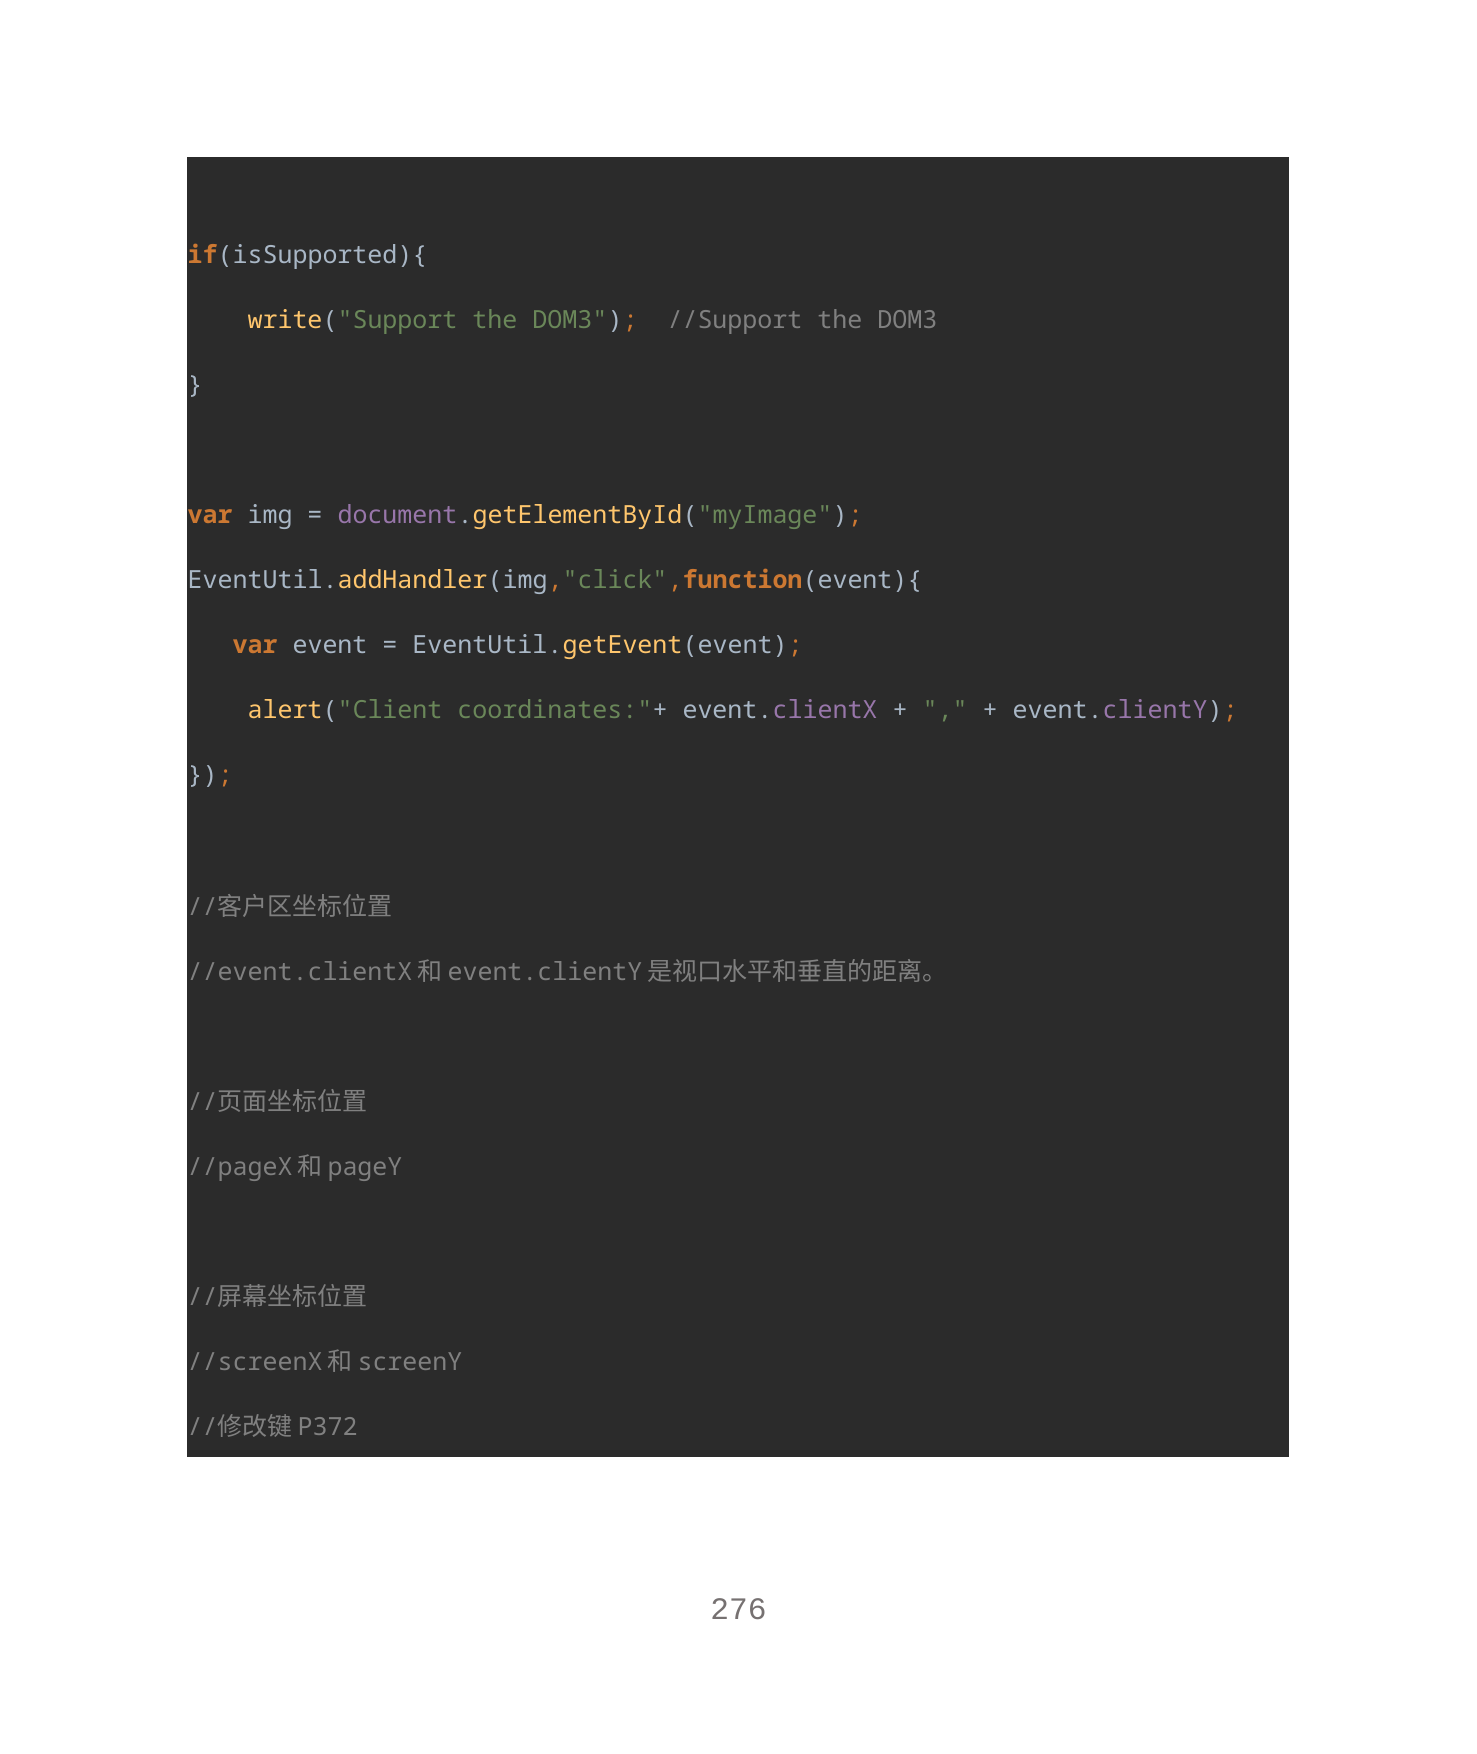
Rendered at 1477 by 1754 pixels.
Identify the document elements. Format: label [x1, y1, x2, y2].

text [187, 157, 1289, 1457]
